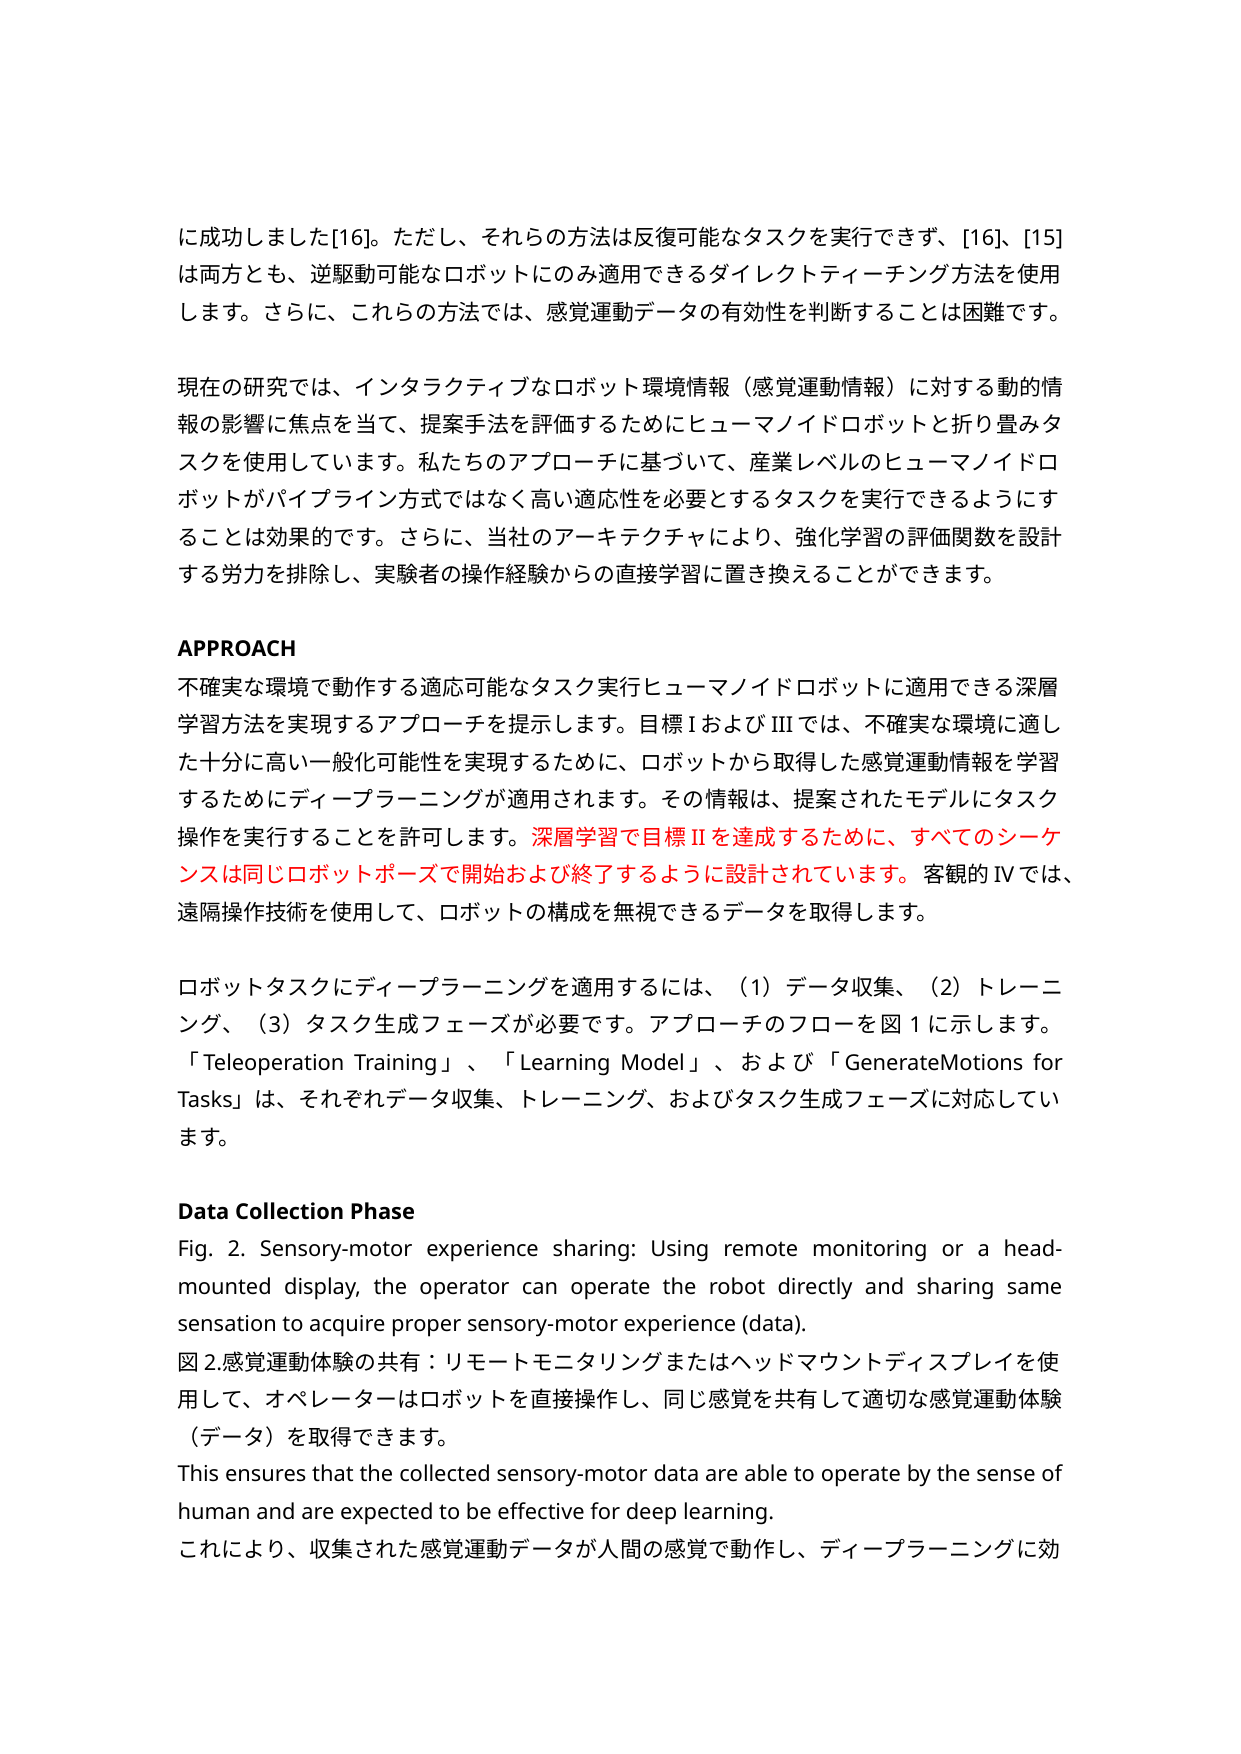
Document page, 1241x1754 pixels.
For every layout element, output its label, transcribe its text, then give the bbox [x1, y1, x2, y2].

text Fig. 2. Sensory-motor experience sharing: Using remote monitoring or a head-mounted display, the operator can operate the robot directly and sharing same sensation to acquire proper sensory-motor experience (data). [177, 1229, 1063, 1342]
text これにより、収集された感覚運動データが人間の感覚で動作し、ディープラーニングに効果的であることが期待されます。 [177, 1529, 1063, 1567]
text Data Collection Phase [177, 1192, 1063, 1229]
text 現在の研究では、インタラクティブなロボット環境情報（感覚運動情報）に対する動的情報の影響に焦点を当て、提案手法を評価するためにヒューマノイドロボットと折り畳みタスクを使用しています。私たちのアプローチに基づいて、産業レベルのヒューマノイドロボットがパイプライン方式ではなく高い適応性を必要とするタスクを実行できるようにすることは効果的です。さらに、当社のアーキテクチャにより、強化学習の評価関数を設計する労力を排除し、実験者の操作経験からの直接学習に置き換えることができます。 [177, 367, 1063, 592]
text 不確実な環境で動作する適応可能なタスク実行ヒューマノイドロボットに適用できる深層学習方法を実現するアプローチを提示します。目標IおよびIIIでは、不確実な環境に適した十分に高い一般化可能性を実現するために、ロボットから取得した感覚運動情報を学習するためにディープラーニングが適用されます。その情報は、提案されたモデルにタスク操作を実行することを許可します。深層学習で目標IIを達成するために、すべてのシーケンスは同じロボットポーズで開始および終了するように設計されています。客観的IVでは、遠隔操作技術を使用して、ロボットの構成を無視できるデータを取得します。 [177, 667, 1063, 929]
text APPROACH [177, 629, 1063, 667]
text ロボットタスクにディープラーニングを適用するには、（1）データ収集、（2）トレーニング、（3）タスク生成フェーズが必要です。アプローチのフローを図1に示します。「Teleoperation Training」、「Learning Model」、および「GenerateMotions for Tasks」は、それぞれデータ収集、トレーニング、およびタスク生成フェーズに対応しています。 [177, 967, 1063, 1154]
text 図2.感覚運動体験の共有：リモートモニタリングまたはヘッドマウントディスプレイを使用して、オペレーターはロボットを直接操作し、同じ感覚を共有して適切な感覚運動体験（データ）を取得できます。 [177, 1342, 1063, 1454]
text This ensures that the collected sensory-motor data are able to operate by the sense of human and are expected to be effective for deep learning. [177, 1454, 1063, 1529]
